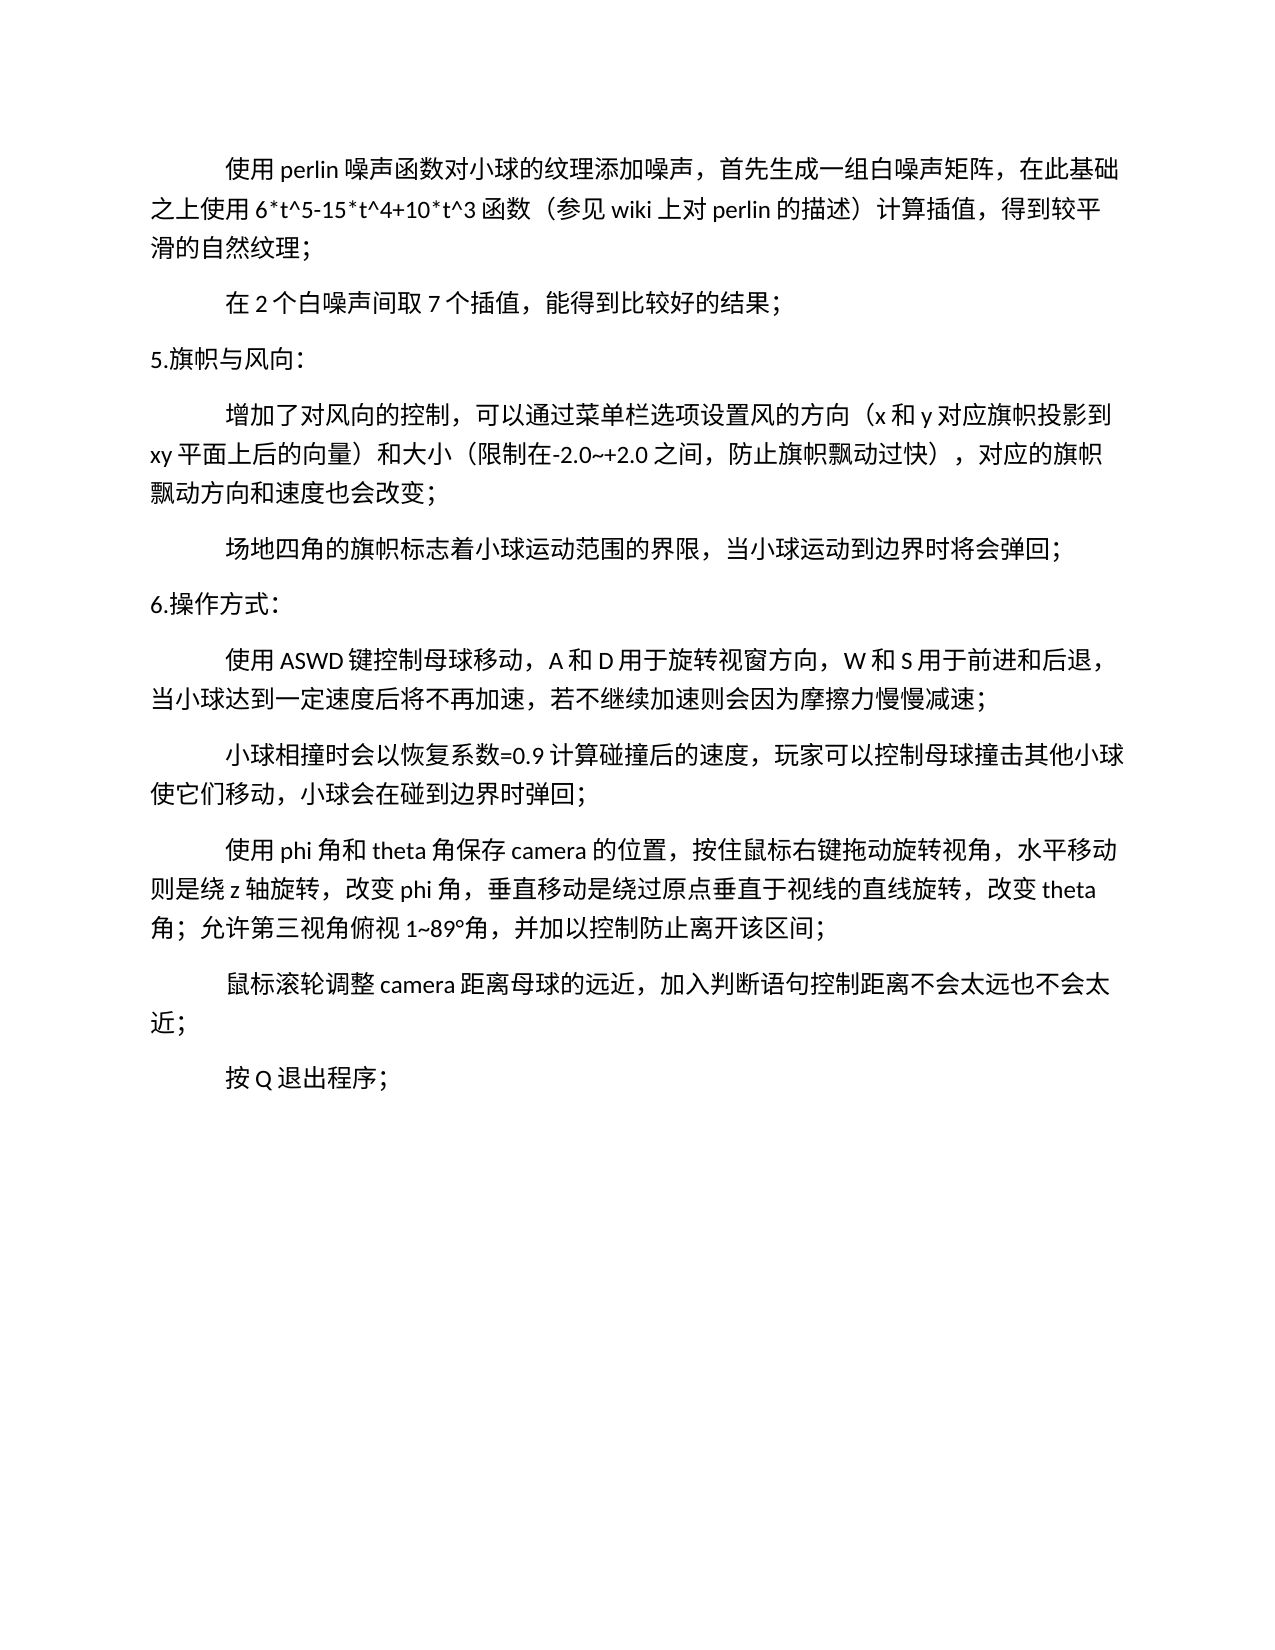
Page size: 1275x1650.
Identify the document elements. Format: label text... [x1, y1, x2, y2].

text 小球相撞时会以恢复系数=0.9计算碰撞后的速度，玩家可以控制母球撞击其他小球使它们移动，小球会在碰到边界时弹回； [150, 735, 1125, 811]
text 按Q退出程序； [150, 1059, 1125, 1095]
text 场地四角的旗帜标志着小球运动范围的界限，当小球运动到边界时将会弹回； [150, 529, 1125, 565]
text 6.操作方式： [150, 585, 1125, 621]
text 鼠标滚轮调整camera距离母球的远近，加入判断语句控制距离不会太远也不会太近； [150, 964, 1125, 1039]
text 使用phi角和theta角保存camera的位置，按住鼠标右键拖动旋转视角，水平移动则是绕z轴旋转，改变phi角，垂直移动是绕过原点垂直于视线的直线旋转，改变theta角；允许第三视角俯视1~89°角，并加以控制防止离开该区间； [150, 830, 1125, 944]
text 在2个白噪声间取7个插值，能得到比较好的结果； [150, 284, 1125, 320]
text 5.旗帜与风向： [150, 339, 1125, 376]
text 使用perlin噪声函数对小球的纹理添加噪声，首先生成一组白噪声矩阵，在此基础之上使用6*t^5-15*t^4+10*t^3函数（参见wiki上对perlin的描述）计算插值，得到较平滑的自然纹理； [150, 150, 1125, 264]
text 使用ASWD键控制母球移动，A和D用于旋转视窗方向，W和S用于前进和后退，当小球达到一定速度后将不再加速，若不继续加速则会因为摩擦力慢慢减速； [150, 641, 1125, 716]
text 增加了对风向的控制，可以通过菜单栏选项设置风的方向（x和y对应旗帜投影到xy平面上后的向量）和大小（限制在-2.0~+2.0之间，防止旗帜飘动过快），对应的旗帜飘动方向和速度也会改变； [150, 395, 1125, 510]
